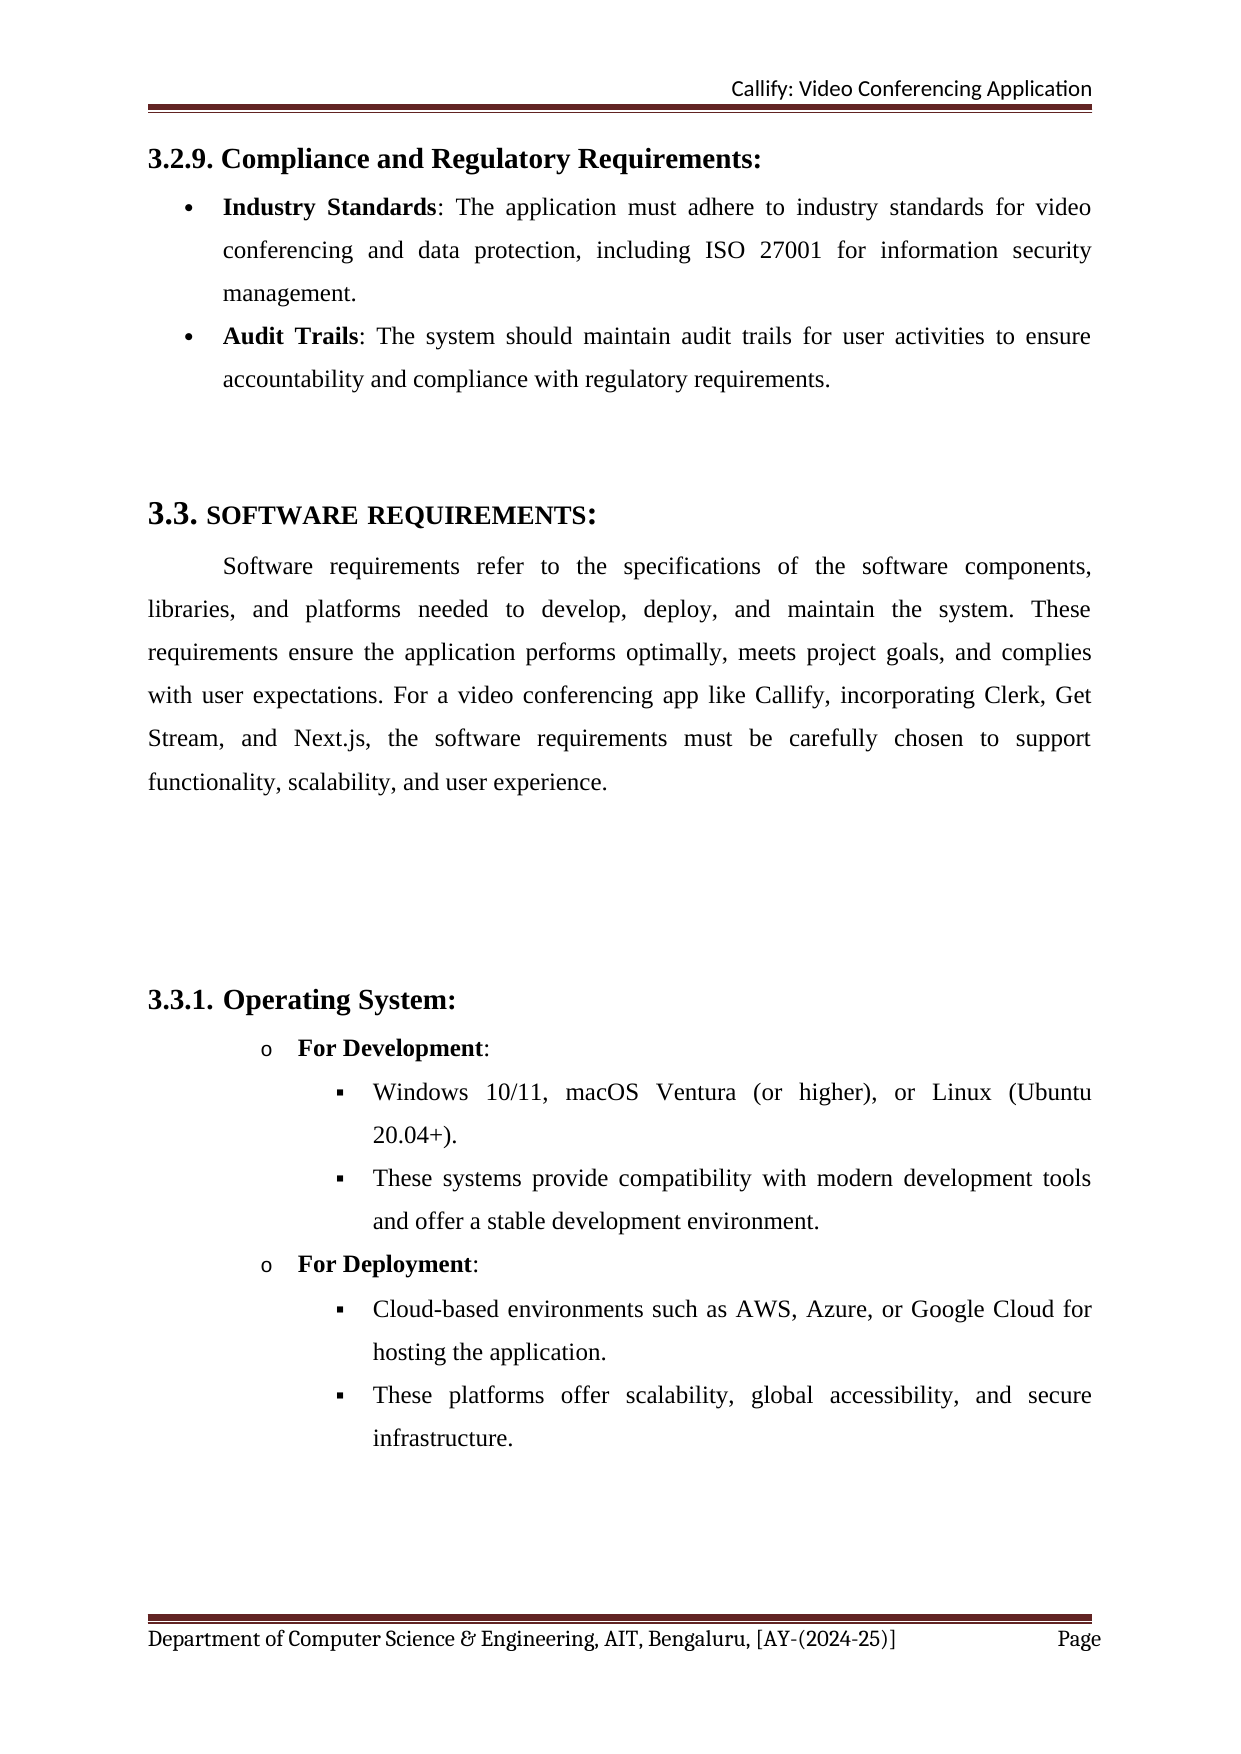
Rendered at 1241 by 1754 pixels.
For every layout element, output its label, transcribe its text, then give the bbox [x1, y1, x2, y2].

list These systems provide compatibility with modern development tools and offer a stable development environment. [335, 1163, 1092, 1235]
list Windows 10/11, macOS Ventura (or higher), or Linux (Ubuntu 20.04+). [335, 1077, 1092, 1149]
list Cloud-based environments such as AWS, Azure, or Google Cloud for hosting the application. [335, 1294, 1092, 1366]
text 3.2.9. Compliance and Regulatory Requirements: [148, 141, 1092, 175]
list These platforms offer scalability, global accessibility, and secure infrastructure. [335, 1380, 1092, 1452]
list Industry Standards: The application must adhere to industry standards for video conferencing and data protection, including ISO 27001 for information security management. [185, 192, 1092, 307]
list For Development: [260, 1033, 1092, 1062]
text Software requirements refer to the specifications of the software components, libraries, and platforms needed to develop, deploy, and maintain the system. These requirements ensure the application performs optimally, meets project goals, and complies with user expectations. For a video conferencing app like Callify, incorporating Clerk, Get Stream, and Next.js, the software requirements must be carefully chosen to support functionality, scalability, and user experience. [148, 551, 1092, 795]
text 3.3. software requirements: [148, 493, 1092, 532]
list Operating System: [148, 982, 1092, 1016]
list For Deployment: [260, 1249, 1092, 1279]
list Audit Trails: The system should maintain audit trails for user activities to ensure accountability and compliance with regulatory requirements. [185, 321, 1092, 393]
